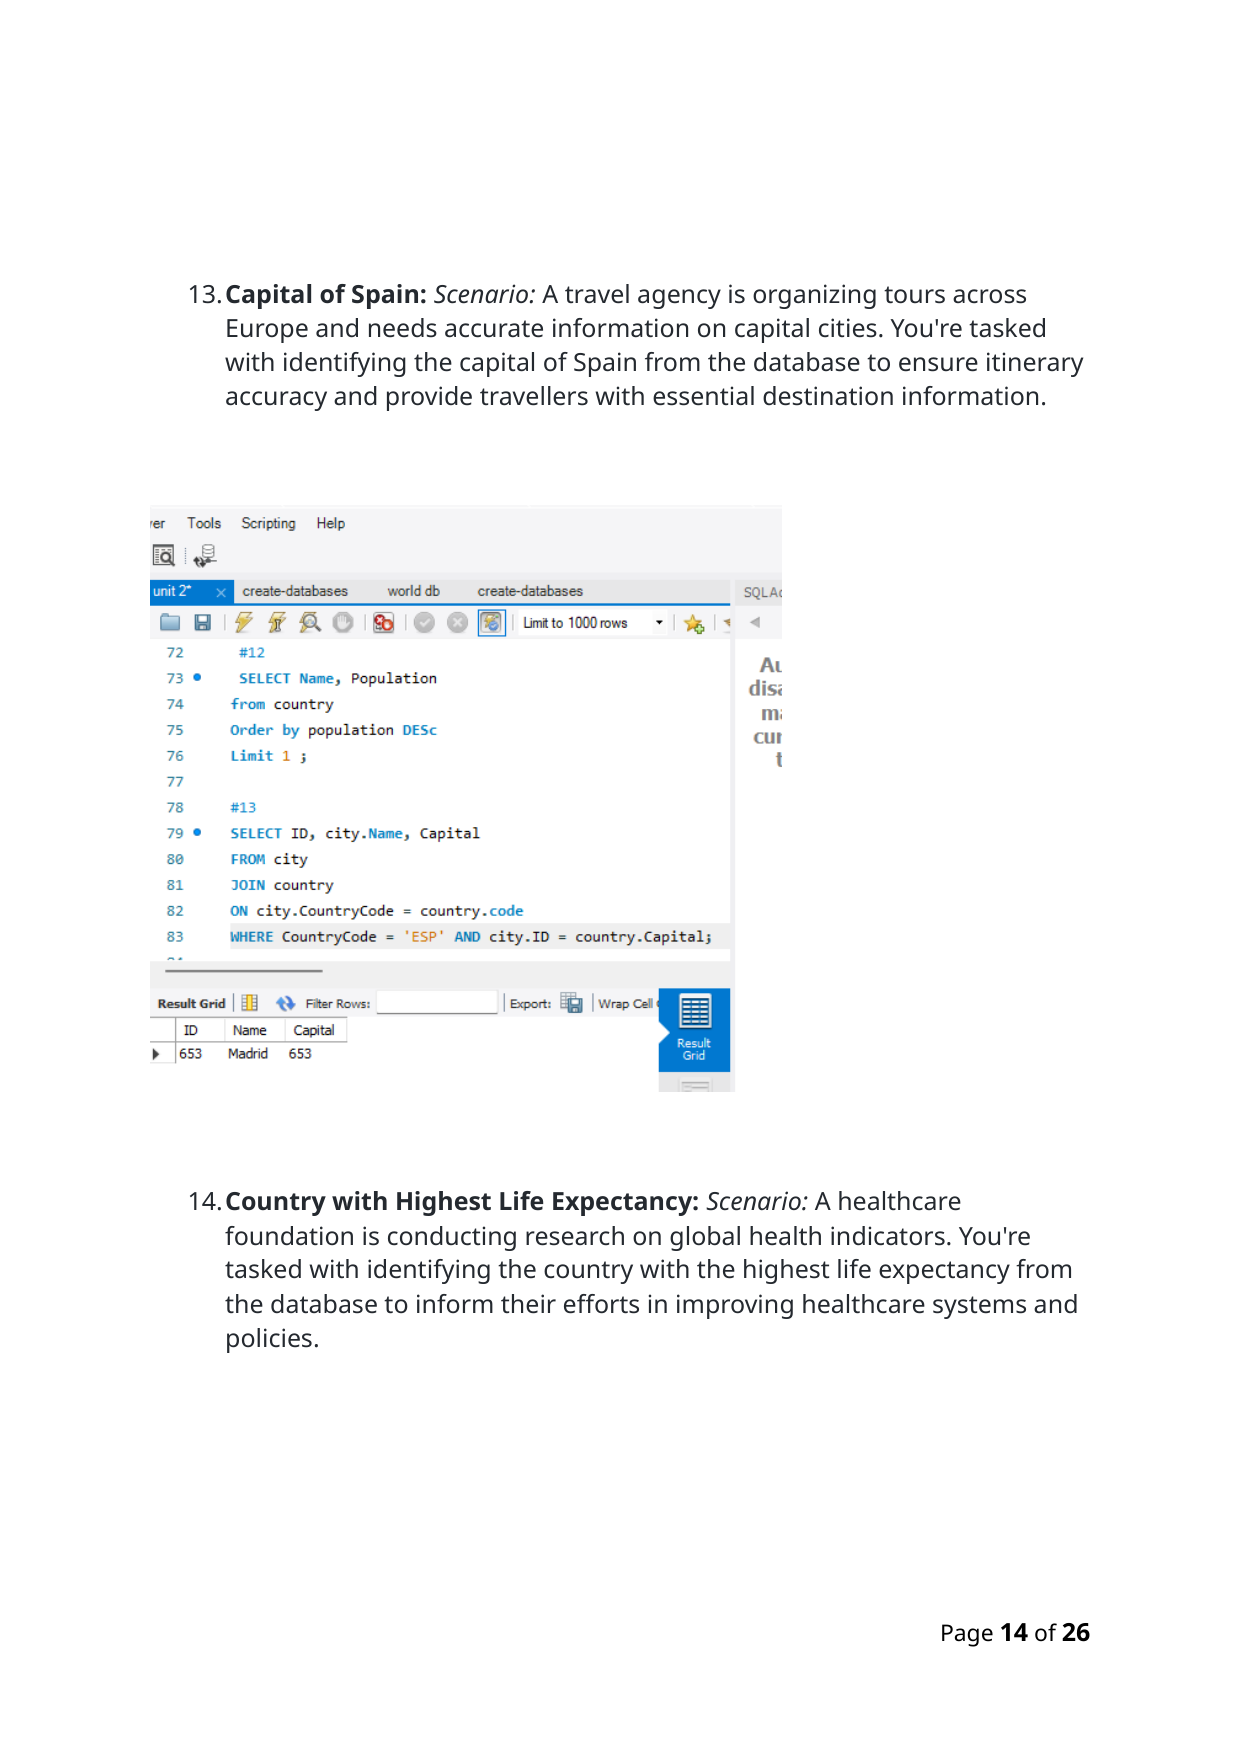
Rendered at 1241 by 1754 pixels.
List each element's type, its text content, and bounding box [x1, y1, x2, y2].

picture [150, 505, 782, 1092]
list Country with Highest Life Expectancy: Scenario: A healthcare foundation is conducting research on global health indicators. You're tasked with identifying the country with the highest life expectancy from the database to inform their efforts in improving healthcare systems and policies. [187, 1184, 1090, 1354]
list Capital of Spain: Scenario: A travel agency is organizing tours across Europe and needs accurate information on capital cities. You're tasked with identifying the capital of Spain from the database to ensure itinerary accuracy and provide travellers with essential destination information. [187, 276, 1090, 413]
